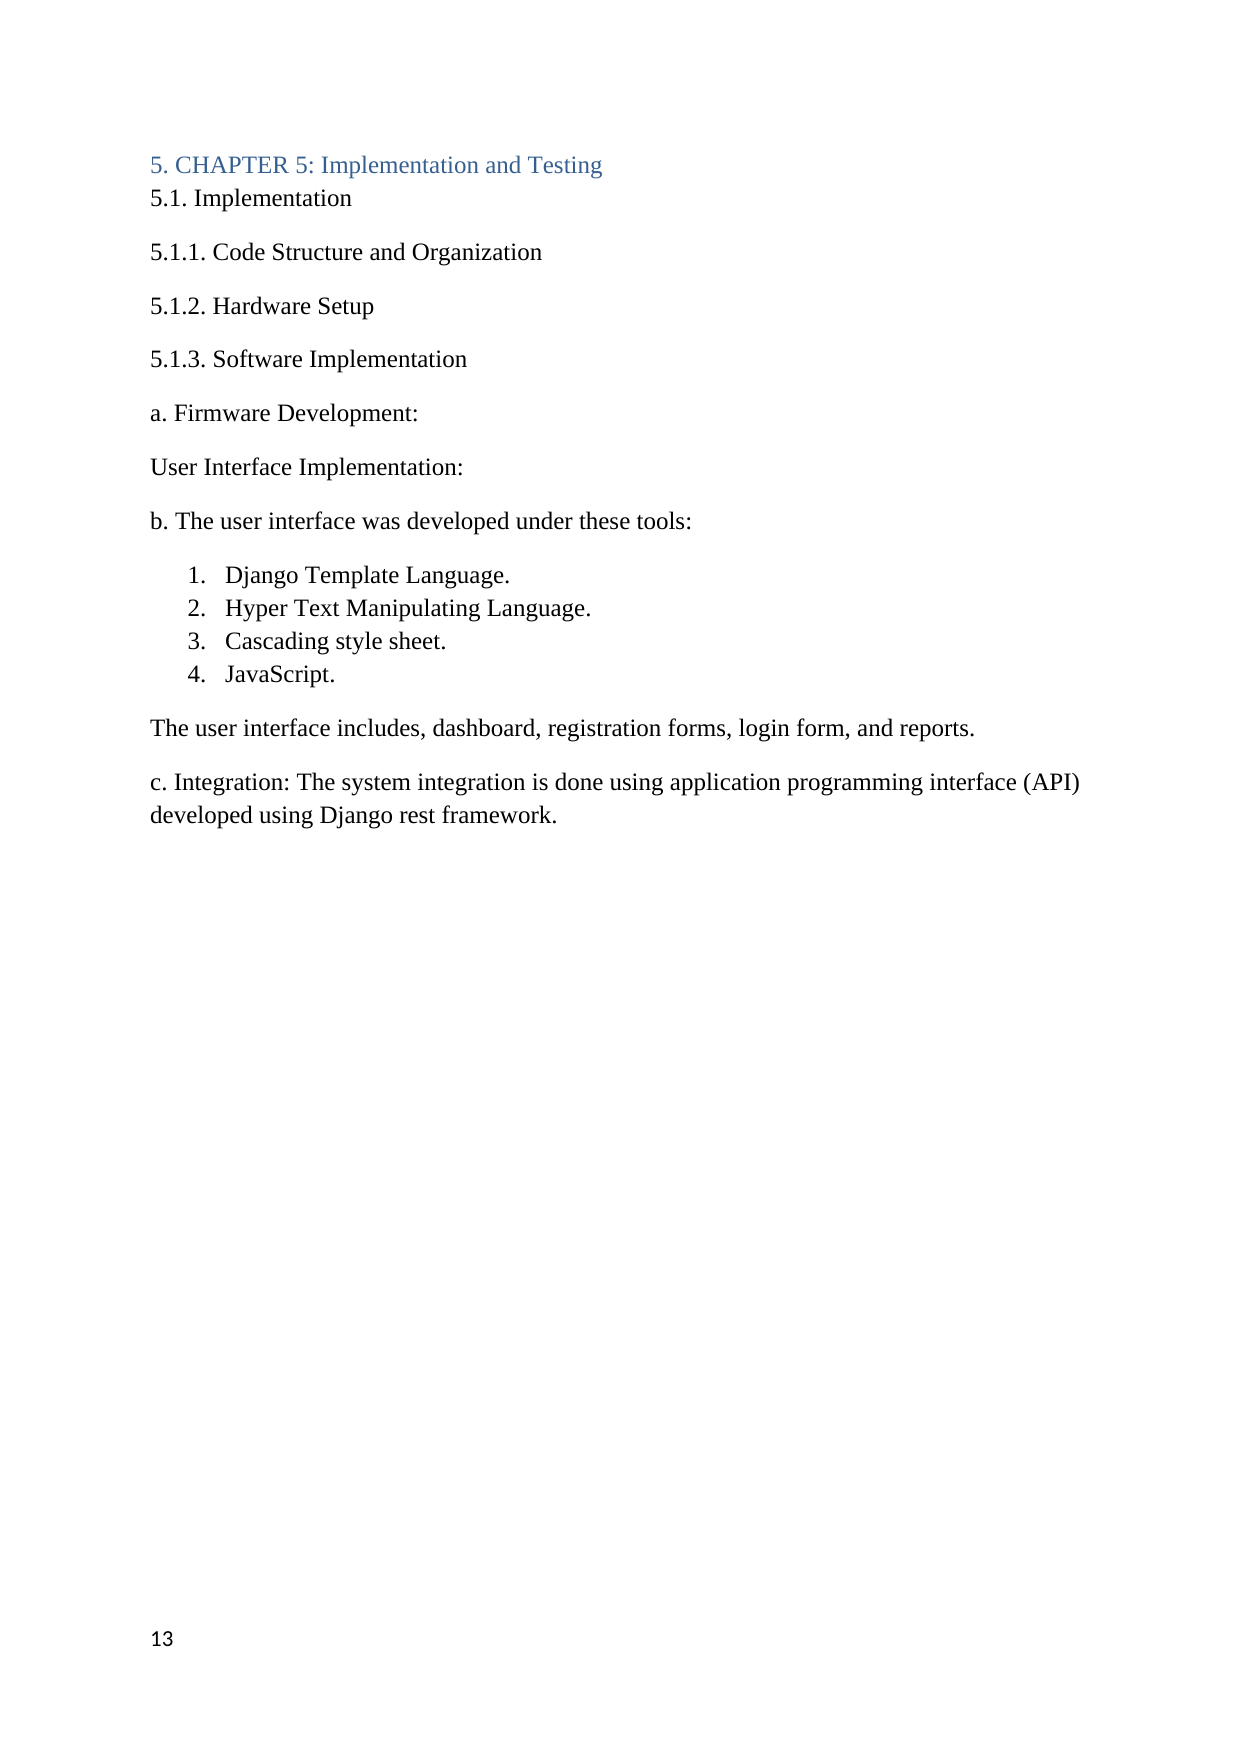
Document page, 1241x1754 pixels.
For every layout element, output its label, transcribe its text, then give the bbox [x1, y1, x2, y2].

text 5.1. Implementation [150, 183, 1090, 212]
text a. Firmware Development: [150, 398, 1090, 427]
text c. Integration: The system integration is done using application programming interface (API) developed using Django rest framework. [150, 767, 1090, 828]
list Hyper Text Manipulating Language. [187, 593, 1090, 622]
subtitle 5. CHAPTER 5: Implementation and Testing [150, 150, 1090, 179]
text b. The user interface was developed under these tools: [150, 506, 1090, 535]
text 5.1.2. Hardware Setup [150, 291, 1090, 319]
list JavaScript. [187, 659, 1090, 688]
list Cascading style sheet. [187, 626, 1090, 655]
text The user interface includes, dashboard, registration forms, login form, and reports. [150, 713, 1090, 742]
text 5.1.3. Software Implementation [150, 344, 1090, 373]
list Django Template Language. [187, 560, 1090, 589]
text User Interface Implementation: [150, 452, 1090, 481]
text 5.1.1. Code Structure and Organization [150, 237, 1090, 266]
